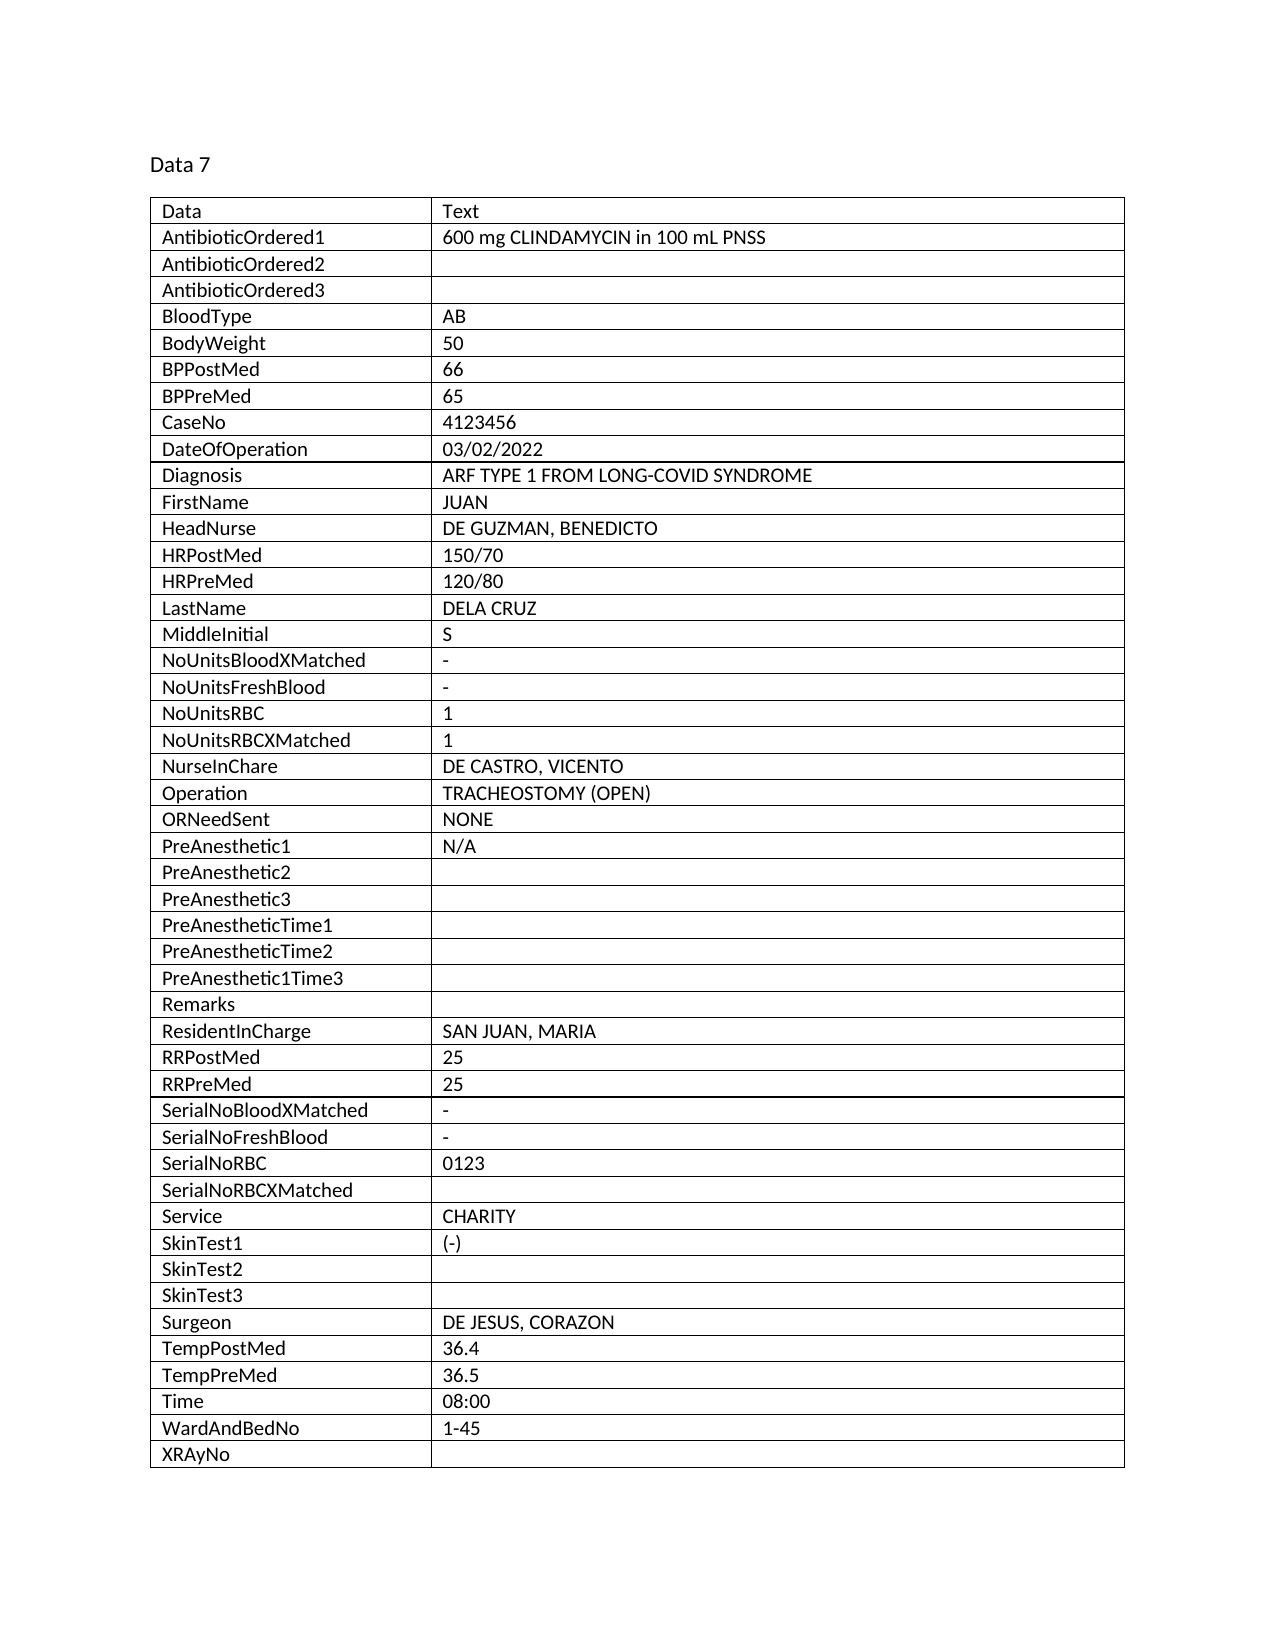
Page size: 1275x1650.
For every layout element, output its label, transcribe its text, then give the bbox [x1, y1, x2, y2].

table_cell NoUnitsBloodXMatched [151, 648, 431, 673]
table_cell 25 [432, 1045, 1124, 1070]
table_cell 1 [432, 727, 1124, 752]
table_cell ResidentInCharge [151, 1018, 431, 1043]
table_cell TRACHEOSTOMY (OPEN) [432, 780, 1124, 805]
table_cell NoUnitsFreshBlood [151, 674, 431, 699]
table_cell 0123 [432, 1150, 1124, 1176]
table_cell PreAnestheticTime1 [151, 912, 431, 938]
table_cell [432, 992, 1124, 1017]
table_cell [432, 277, 1124, 303]
table_cell NoUnitsRBCXMatched [151, 727, 431, 752]
table_cell HRPreMed [151, 568, 431, 594]
table_cell Operation [151, 780, 431, 805]
table_cell Remarks [151, 992, 431, 1017]
table_cell [432, 859, 1124, 885]
table_cell ARF TYPE 1 FROM LONG-COVID SYNDROME [432, 463, 1124, 488]
table_cell SerialNoBloodXMatched [151, 1098, 431, 1123]
table_cell NurseInChare [151, 754, 431, 779]
table_cell DE CASTRO, VICENTO [432, 754, 1124, 779]
table_cell S [432, 621, 1124, 647]
table_cell [432, 886, 1124, 911]
table_cell CaseNo [151, 410, 431, 435]
table_cell Service [151, 1203, 431, 1229]
table_cell [432, 1177, 1124, 1202]
table_cell SkinTest2 [151, 1256, 431, 1282]
table_cell 600 mg CLINDAMYCIN in 100 mL PNSS [432, 224, 1124, 250]
table_cell [432, 965, 1124, 991]
table_cell DateOfOperation [151, 436, 431, 461]
table_cell 150/70 [432, 542, 1124, 567]
table_cell - [432, 1124, 1124, 1149]
table_cell - [432, 674, 1124, 699]
table_cell AntibioticOrdered2 [151, 251, 431, 276]
table_cell 36.5 [432, 1362, 1124, 1387]
table_cell BPPostMed [151, 357, 431, 382]
table_cell Surgeon [151, 1309, 431, 1334]
table_cell SerialNoFreshBlood [151, 1124, 431, 1149]
table_cell HeadNurse [151, 515, 431, 541]
table_cell Time [151, 1389, 431, 1414]
table_cell 65 [432, 383, 1124, 408]
table_cell XRAyNo [151, 1441, 431, 1467]
table_cell MiddleInitial [151, 621, 431, 647]
table_cell SerialNoRBCXMatched [151, 1177, 431, 1202]
table_cell [432, 251, 1124, 276]
table_cell BPPreMed [151, 383, 431, 408]
table_cell 25 [432, 1071, 1124, 1096]
table_cell SkinTest3 [151, 1283, 431, 1308]
table_cell 36.4 [432, 1336, 1124, 1361]
table_cell RRPreMed [151, 1071, 431, 1096]
table_cell DE JESUS, CORAZON [432, 1309, 1124, 1334]
table_cell 03/02/2022 [432, 436, 1124, 461]
table_cell TempPreMed [151, 1362, 431, 1387]
table_cell BloodType [151, 304, 431, 329]
table_cell NONE [432, 806, 1124, 832]
table_cell RRPostMed [151, 1045, 431, 1070]
table_cell N/A [432, 833, 1124, 858]
table_cell [432, 1283, 1124, 1308]
table_cell TempPostMed [151, 1336, 431, 1361]
table_cell [432, 1441, 1124, 1467]
table_cell AB [432, 304, 1124, 329]
table_cell AntibioticOrdered1 [151, 224, 431, 250]
table_cell [432, 939, 1124, 964]
table_cell [432, 912, 1124, 938]
table_cell 1 [432, 701, 1124, 726]
table_cell AntibioticOrdered3 [151, 277, 431, 303]
table_header Data [151, 198, 431, 223]
table_cell FirstName [151, 489, 431, 514]
table_cell WardAndBedNo [151, 1415, 431, 1440]
table_cell LastName [151, 595, 431, 620]
table_cell 66 [432, 357, 1124, 382]
table_cell 50 [432, 330, 1124, 356]
table_cell DE GUZMAN, BENEDICTO [432, 515, 1124, 541]
table_cell SAN JUAN, MARIA [432, 1018, 1124, 1043]
table_cell Diagnosis [151, 463, 431, 488]
table_cell SerialNoRBC [151, 1150, 431, 1176]
table_cell 4123456 [432, 410, 1124, 435]
table_cell PreAnesthetic1Time3 [151, 965, 431, 991]
table_cell (-) [432, 1230, 1124, 1255]
table_cell 08:00 [432, 1389, 1124, 1414]
table_cell [432, 1256, 1124, 1282]
table_cell SkinTest1 [151, 1230, 431, 1255]
text Data 7 [150, 150, 1125, 178]
table_cell PreAnesthetic3 [151, 886, 431, 911]
table_cell BodyWeight [151, 330, 431, 356]
table_cell DELA CRUZ [432, 595, 1124, 620]
table_cell 1-45 [432, 1415, 1124, 1440]
table_cell PreAnesthetic2 [151, 859, 431, 885]
table_cell HRPostMed [151, 542, 431, 567]
table_cell NoUnitsRBC [151, 701, 431, 726]
table_cell - [432, 1098, 1124, 1123]
table_cell 120/80 [432, 568, 1124, 594]
table_header Text [432, 198, 1124, 223]
table_cell - [432, 648, 1124, 673]
table_cell JUAN [432, 489, 1124, 514]
table_cell PreAnesthetic1 [151, 833, 431, 858]
table_cell ORNeedSent [151, 806, 431, 832]
table_cell CHARITY [432, 1203, 1124, 1229]
table_cell PreAnestheticTime2 [151, 939, 431, 964]
